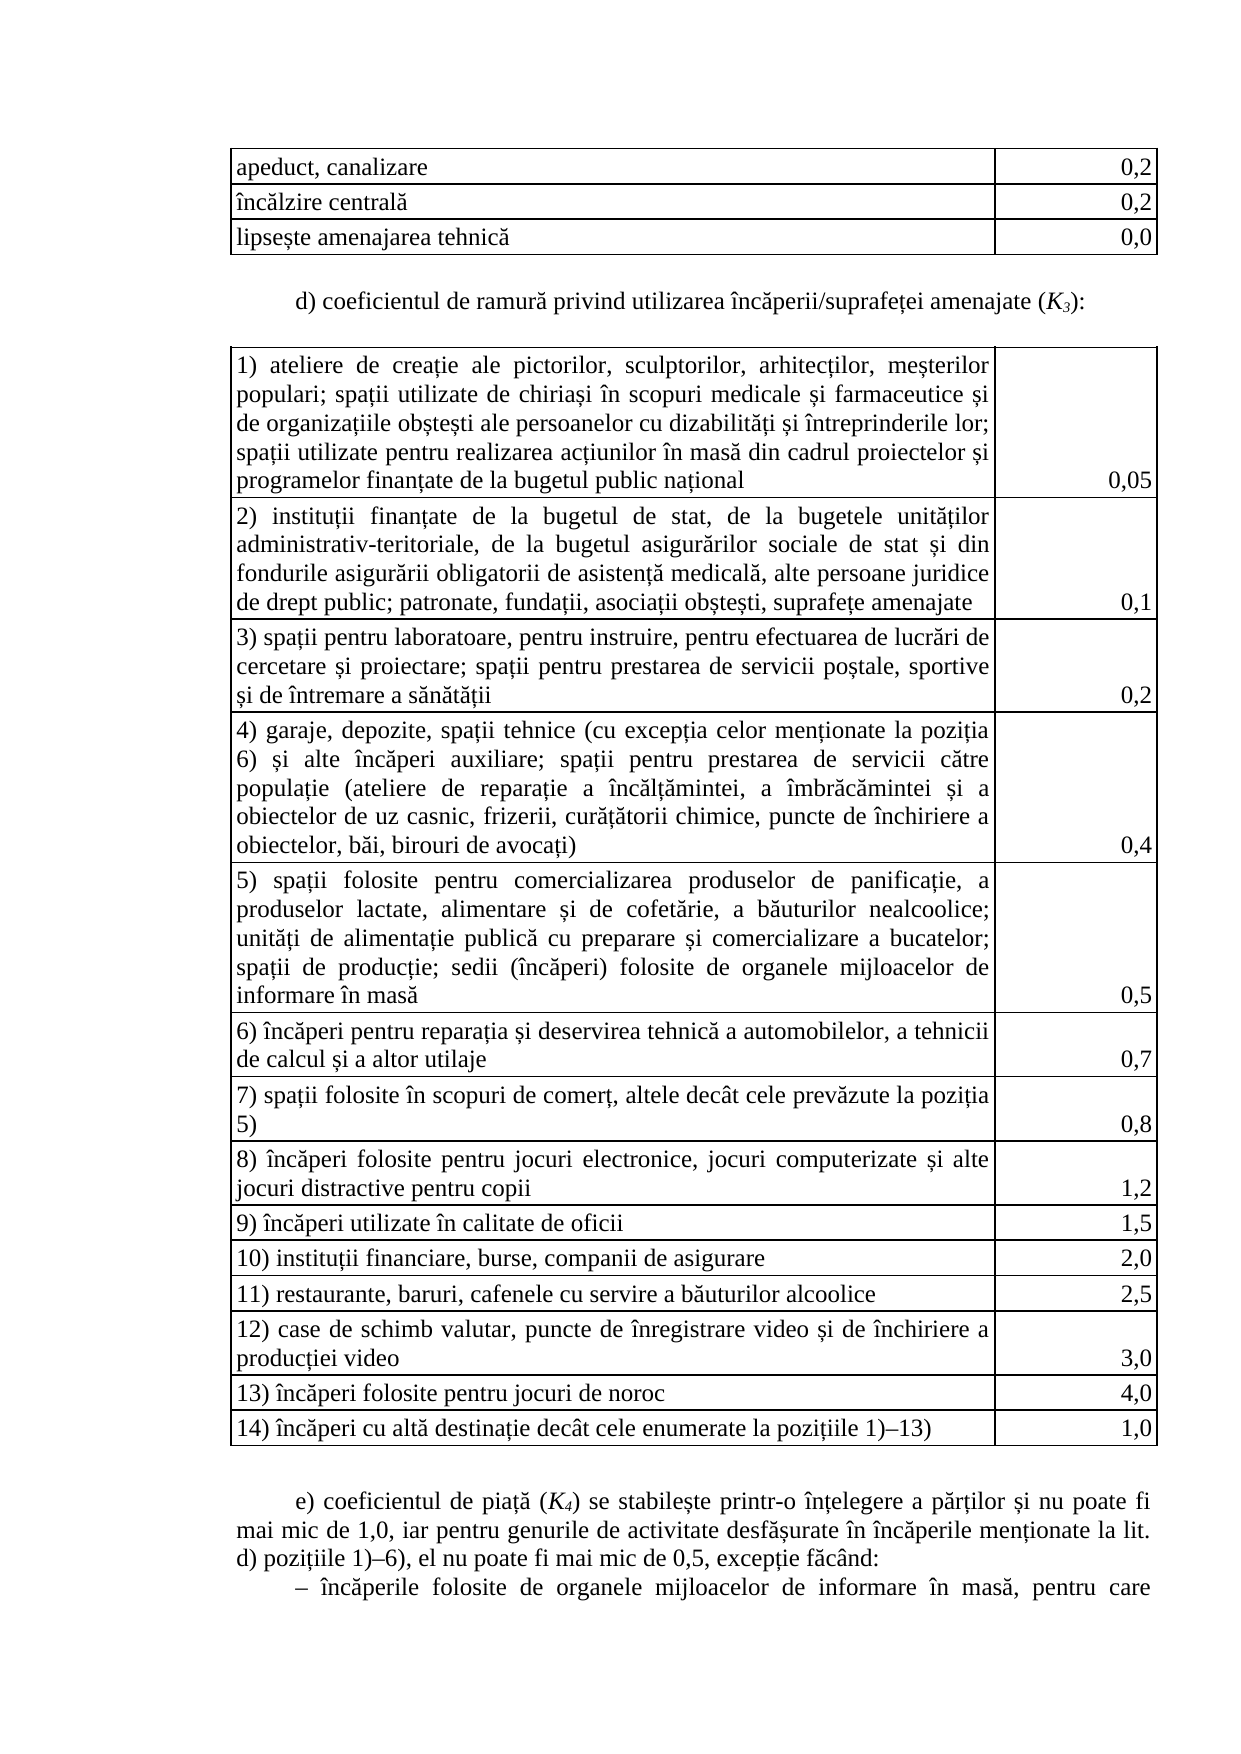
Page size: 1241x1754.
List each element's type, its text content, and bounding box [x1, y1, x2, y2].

table_cell 1,2 [996, 1142, 1156, 1204]
table_cell 0,1 [996, 498, 1156, 618]
table_cell 0,4 [996, 713, 1156, 861]
table_cell 2) instituții finanțate de la bugetul de stat, de la bugetele unităților administrativ-teritoriale, de la bugetul asigurărilor sociale de stat și din fondurile asigurării obligatorii de asistență medicală, alte persoane juridice de drept public; patronate, fundații, asociații obștești, suprafețe amenajate [232, 498, 994, 618]
table_cell 0,8 [996, 1077, 1156, 1140]
table_cell 1,5 [996, 1206, 1156, 1239]
table_cell 0,05 [996, 348, 1156, 497]
table_cell încălzire centrală [232, 185, 994, 218]
table_cell 9) încăperi utilizate în calitate de oficii [232, 1206, 994, 1239]
table_cell 3,0 [996, 1312, 1156, 1374]
table_cell 1,0 [996, 1411, 1156, 1444]
table_cell 0,7 [996, 1013, 1156, 1076]
table_cell 12) case de schimb valutar, puncte de înregistrare video și de închiriere a producției video [232, 1312, 994, 1374]
table_cell 11) restaurante, baruri, cafenele cu servire a băuturilor alcoolice [232, 1276, 994, 1310]
table_cell d) coeficientul de ramură privind utilizarea încăperii/suprafeței amenajate (K3): [231, 255, 1157, 346]
table_cell 4,0 [996, 1376, 1156, 1409]
table_cell lipsește amenajarea tehnică [232, 220, 994, 254]
table_cell 4) garaje, depozite, spații tehnice (cu excepția celor menționate la poziția 6) și alte încăperi auxiliare; spații pentru prestarea de servicii către populație (ateliere de reparație a încălțămintei, a îmbrăcămintei și a obiectelor de uz casnic, frizerii, curățătorii chimice, puncte de închiriere a obiectelor, băi, birouri de avocați) [232, 713, 994, 861]
table_cell apeduct, canalizare [232, 149, 994, 183]
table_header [231, 1484, 1157, 1603]
table_cell 1) ateliere de creație ale pictorilor, sculptorilor, arhitecților, meșterilor populari; spații utilizate de chiriași în scopuri medicale și farmaceutice și de organizațiile obștești ale persoanelor cu dizabilități și întreprinderile lor; spații utilizate pentru realizarea acțiunilor în masă din cadrul proiectelor și programelor finanțate de la bugetul public național [232, 348, 994, 497]
table_cell 10) instituții financiare, burse, companii de asigurare [232, 1241, 994, 1274]
table_cell 0,2 [996, 620, 1156, 711]
table_cell 0,0 [996, 220, 1156, 254]
table_cell 0,2 [996, 185, 1156, 218]
table_cell 2,0 [996, 1241, 1156, 1274]
table_cell 13) încăperi folosite pentru jocuri de noroc [232, 1376, 994, 1409]
table_cell 0,5 [996, 863, 1156, 1012]
table_cell 14) încăperi cu altă destinație decât cele enumerate la pozițiile 1)–13) [232, 1411, 994, 1444]
table_cell 5) spații folosite pentru comercializarea produselor de panificație, a produselor lactate, alimentare și de cofetărie, a băuturilor nealcoolice; unități de alimentație publică cu preparare și comercializare a bucatelor; spații de producție; sedii (încăperi) folosite de organele mijloacelor de informare în masă [232, 863, 994, 1012]
table_cell 2,5 [996, 1276, 1156, 1310]
table_cell 8) încăperi folosite pentru jocuri electronice, jocuri computerizate și alte jocuri distractive pentru copii [232, 1142, 994, 1204]
table_cell 3) spații pentru laboratoare, pentru instruire, pentru efectuarea de lucrări de cercetare și proiectare; spații pentru prestarea de servicii poștale, sportive și de întremare a sănătății [232, 620, 994, 711]
table_cell 0,2 [996, 149, 1156, 183]
table_cell 6) încăperi pentru reparația și deservirea tehnică a automobilelor, a tehnicii de calcul și a altor utilaje [232, 1013, 994, 1076]
table_cell 7) spații folosite în scopuri de comerț, altele decât cele prevăzute la poziția 5) [232, 1077, 994, 1140]
